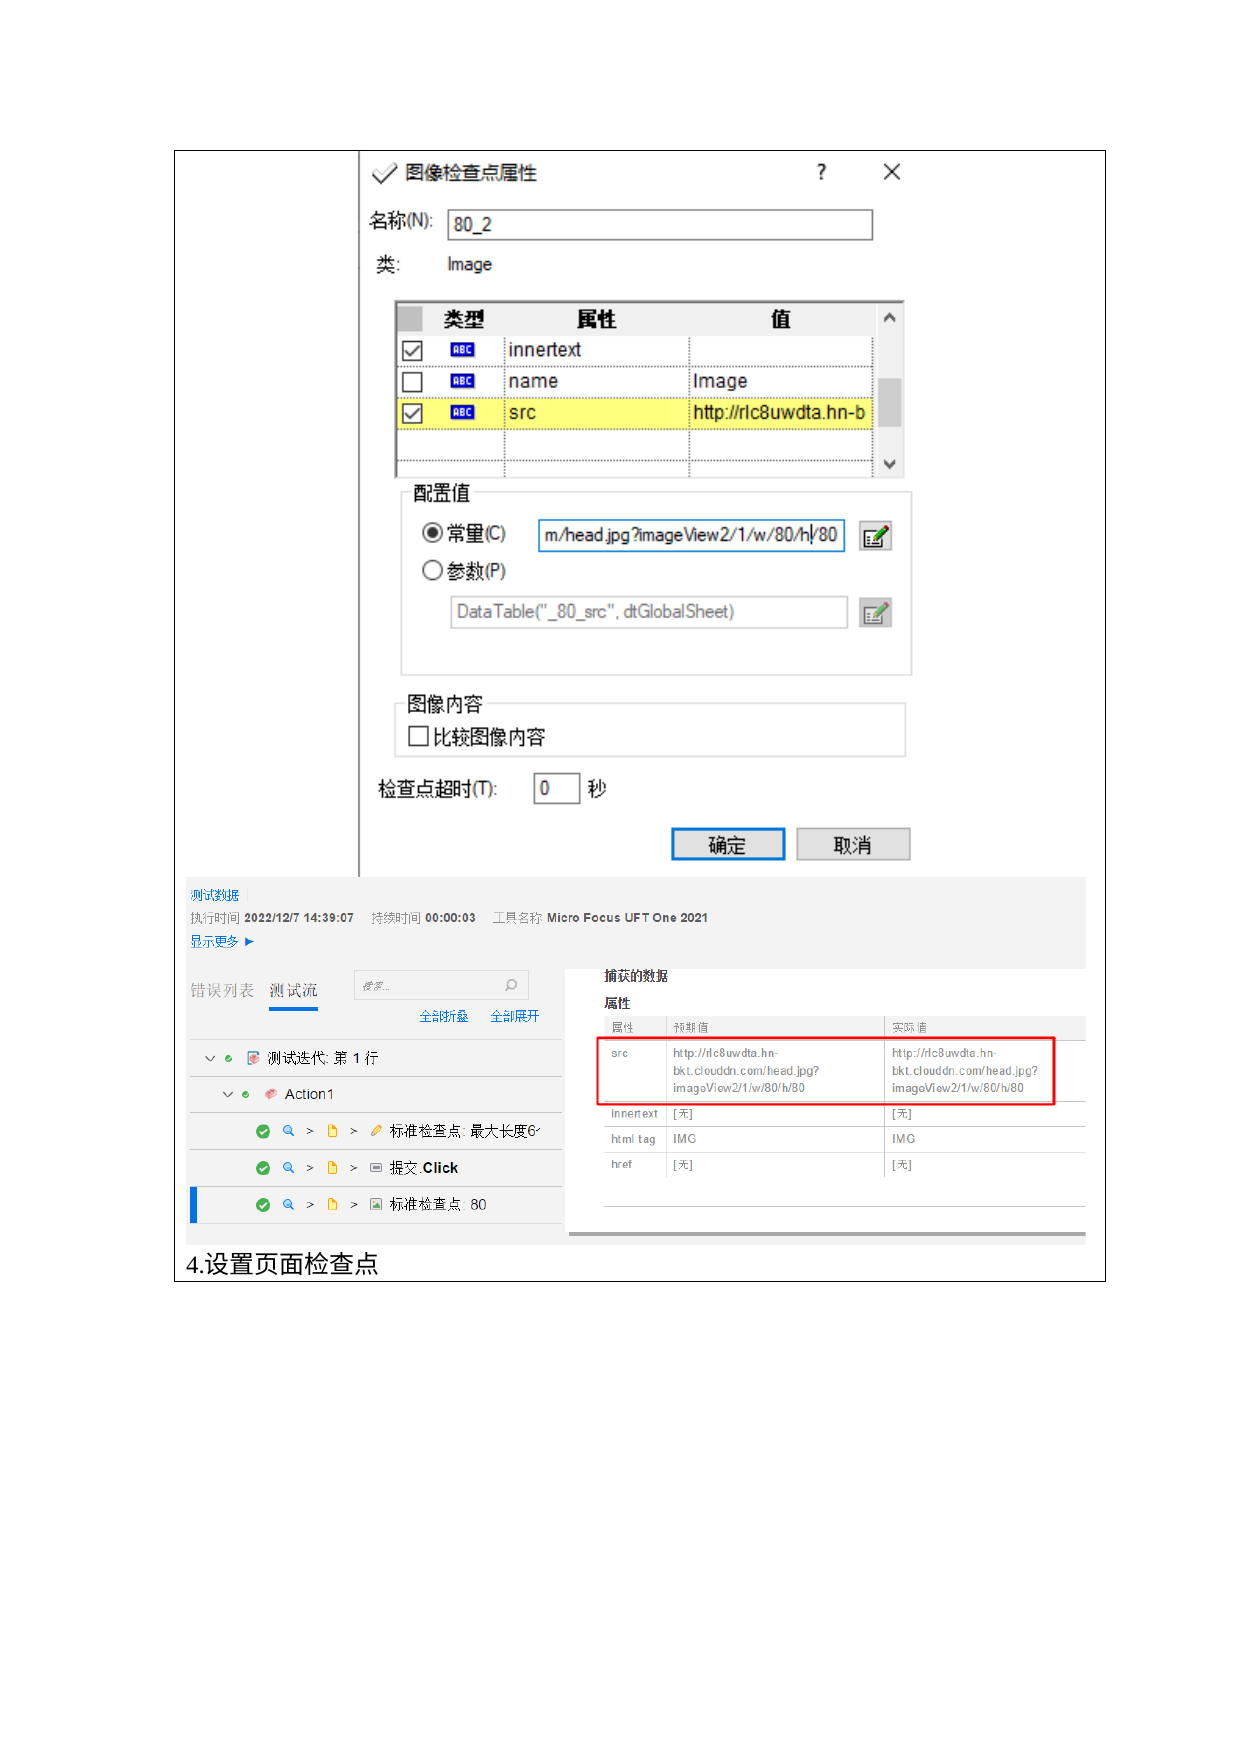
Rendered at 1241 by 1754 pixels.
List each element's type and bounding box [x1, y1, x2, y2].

picture [185, 151, 1086, 1245]
table_cell [175, 151, 1105, 1281]
